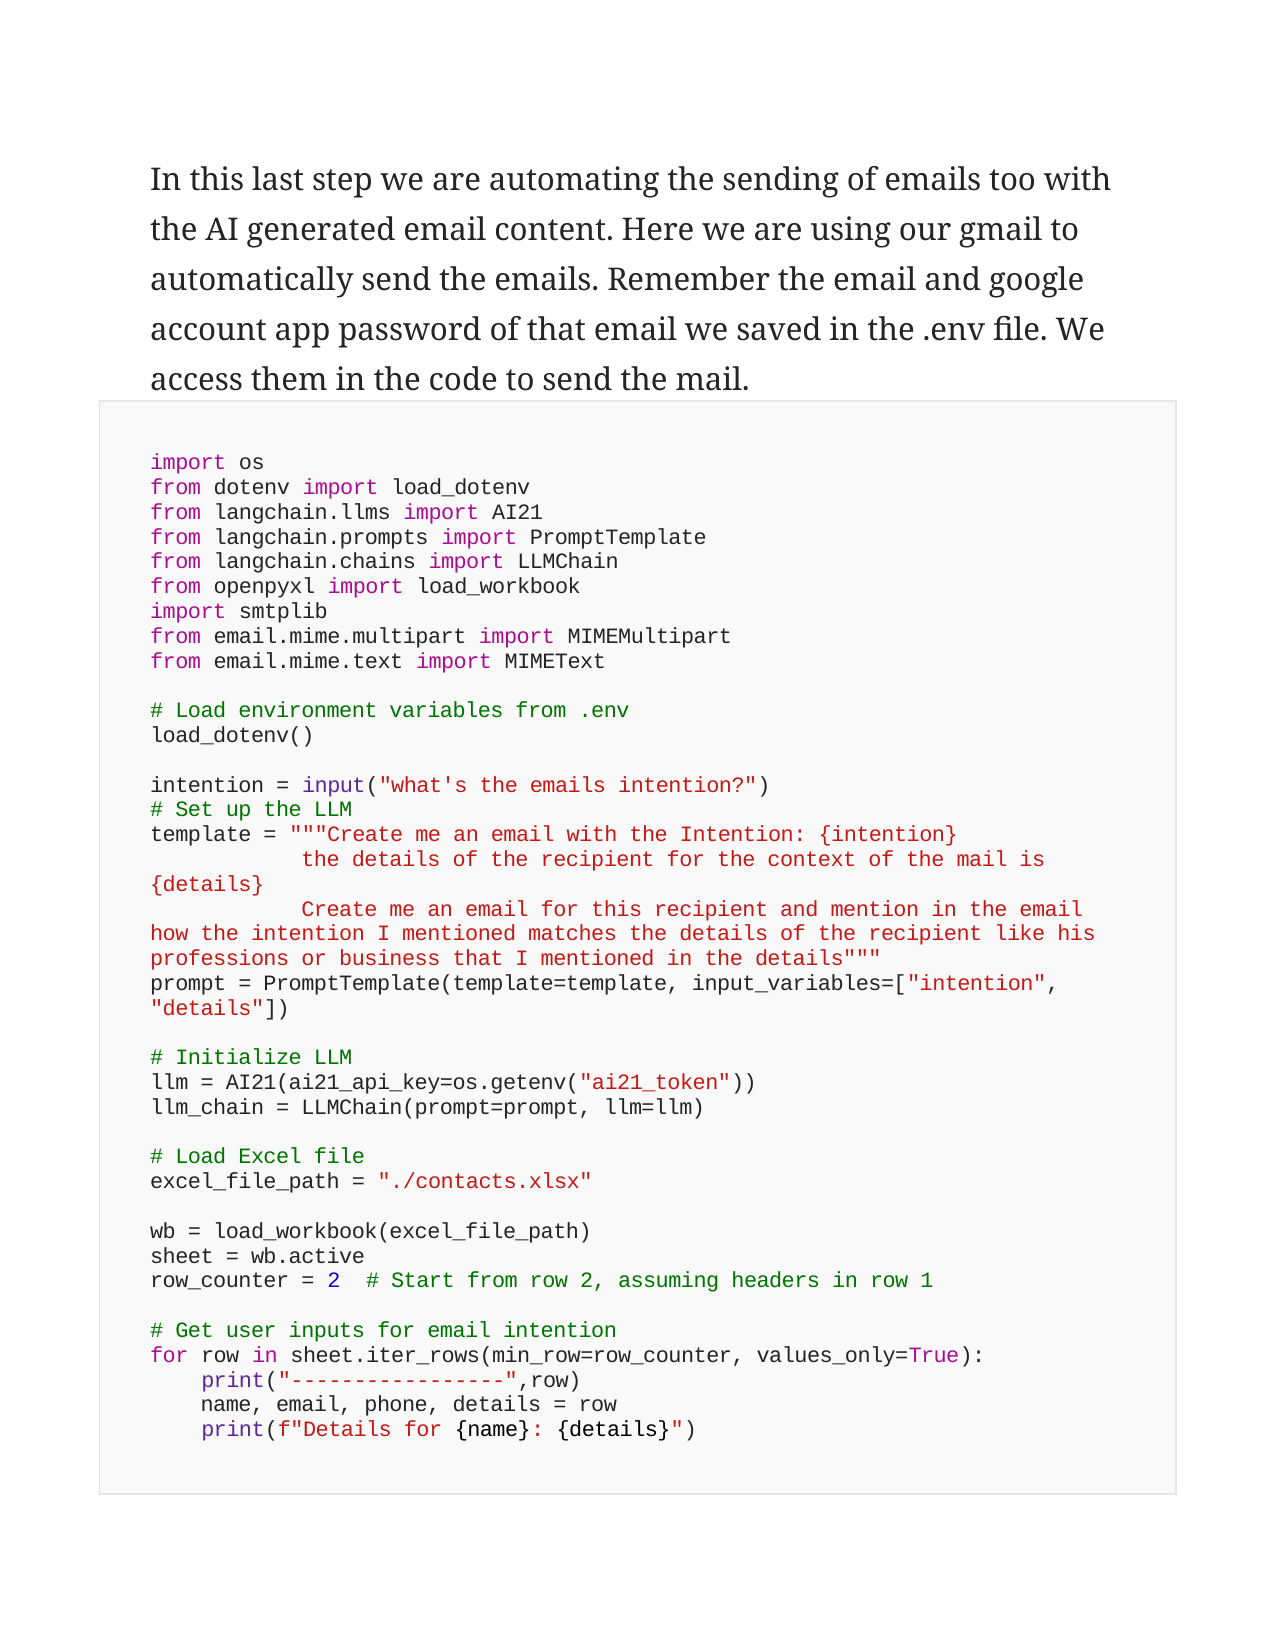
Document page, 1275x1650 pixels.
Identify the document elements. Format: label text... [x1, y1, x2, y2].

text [100, 402, 1175, 1493]
text In this last step we are automating the sending of emails too with the AI generated email content. Here we are using our gmail to automatically send the emails. Remember the email and google account app password of that email we saved in the .env file. We access them in the code to send the mail. [150, 150, 1125, 400]
